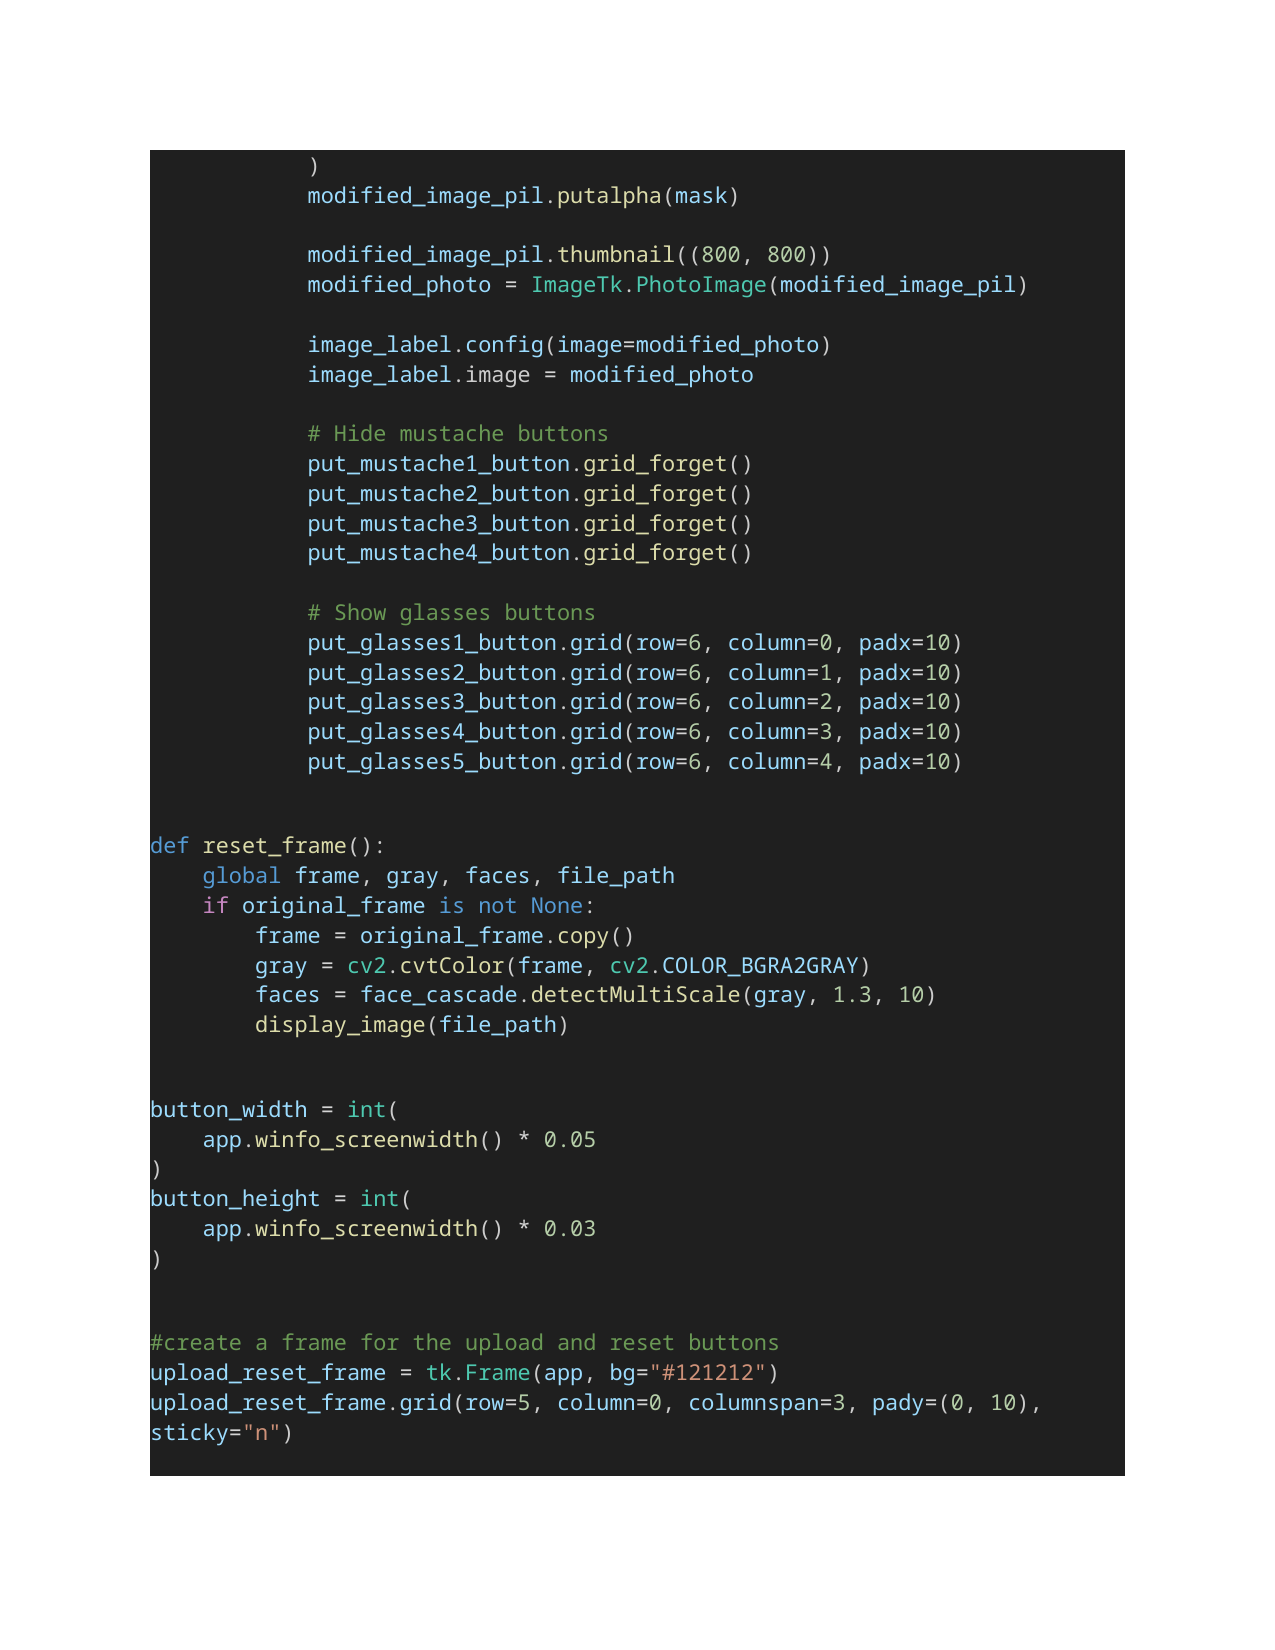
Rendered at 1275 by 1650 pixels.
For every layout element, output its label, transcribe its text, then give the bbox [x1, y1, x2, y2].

text put_mustache4_button.grid_forget() [150, 537, 1125, 567]
text ) [150, 150, 1125, 180]
text put_glasses3_button.grid(row=6, column=2, padx=10) [150, 686, 1125, 716]
text put_mustache3_button.grid_forget() [150, 507, 1125, 537]
text app.winfo_screenwidth() * 0.05 [150, 1123, 1125, 1153]
text #create a frame for the upload and reset buttons [150, 1327, 1125, 1357]
text # Hide mustache buttons [150, 418, 1125, 448]
text upload_reset_frame.grid(row=5, column=0, columnspan=3, pady=(0, 10), sticky="n") [150, 1387, 1125, 1446]
text if original_frame is not None: [150, 890, 1125, 920]
text global frame, gray, faces, file_path [150, 860, 1125, 890]
text upload_reset_frame = tk.Frame(app, bg="#121212") [150, 1357, 1125, 1387]
text ) [150, 1153, 1125, 1183]
text put_mustache1_button.grid_forget() [150, 448, 1125, 478]
text put_glasses5_button.grid(row=6, column=4, padx=10) [150, 746, 1125, 776]
text display_image(file_path) [150, 1009, 1125, 1039]
text put_glasses1_button.grid(row=6, column=0, padx=10) [150, 627, 1125, 656]
text image_label.image = modified_photo [150, 358, 1125, 388]
text gray = cv2.cvtColor(frame, cv2.COLOR_BGRA2GRAY) [150, 949, 1125, 979]
text def reset_frame(): [150, 830, 1125, 860]
text modified_image_pil.thumbnail((800, 800)) [150, 239, 1125, 269]
text image_label.config(image=modified_photo) [150, 329, 1125, 358]
text put_glasses4_button.grid(row=6, column=3, padx=10) [150, 716, 1125, 746]
text button_width = int( [150, 1094, 1125, 1123]
text modified_photo = ImageTk.PhotoImage(modified_image_pil) [150, 269, 1125, 299]
text app.winfo_screenwidth() * 0.03 [150, 1213, 1125, 1243]
text modified_image_pil.putalpha(mask) [150, 180, 1125, 209]
text faces = face_cascade.detectMultiScale(gray, 1.3, 10) [150, 979, 1125, 1009]
text ) [150, 1243, 1125, 1272]
text put_mustache2_button.grid_forget() [150, 478, 1125, 507]
text button_height = int( [150, 1183, 1125, 1213]
text # Show glasses buttons [150, 597, 1125, 627]
text frame = original_frame.copy() [150, 920, 1125, 949]
text put_glasses2_button.grid(row=6, column=1, padx=10) [150, 656, 1125, 686]
